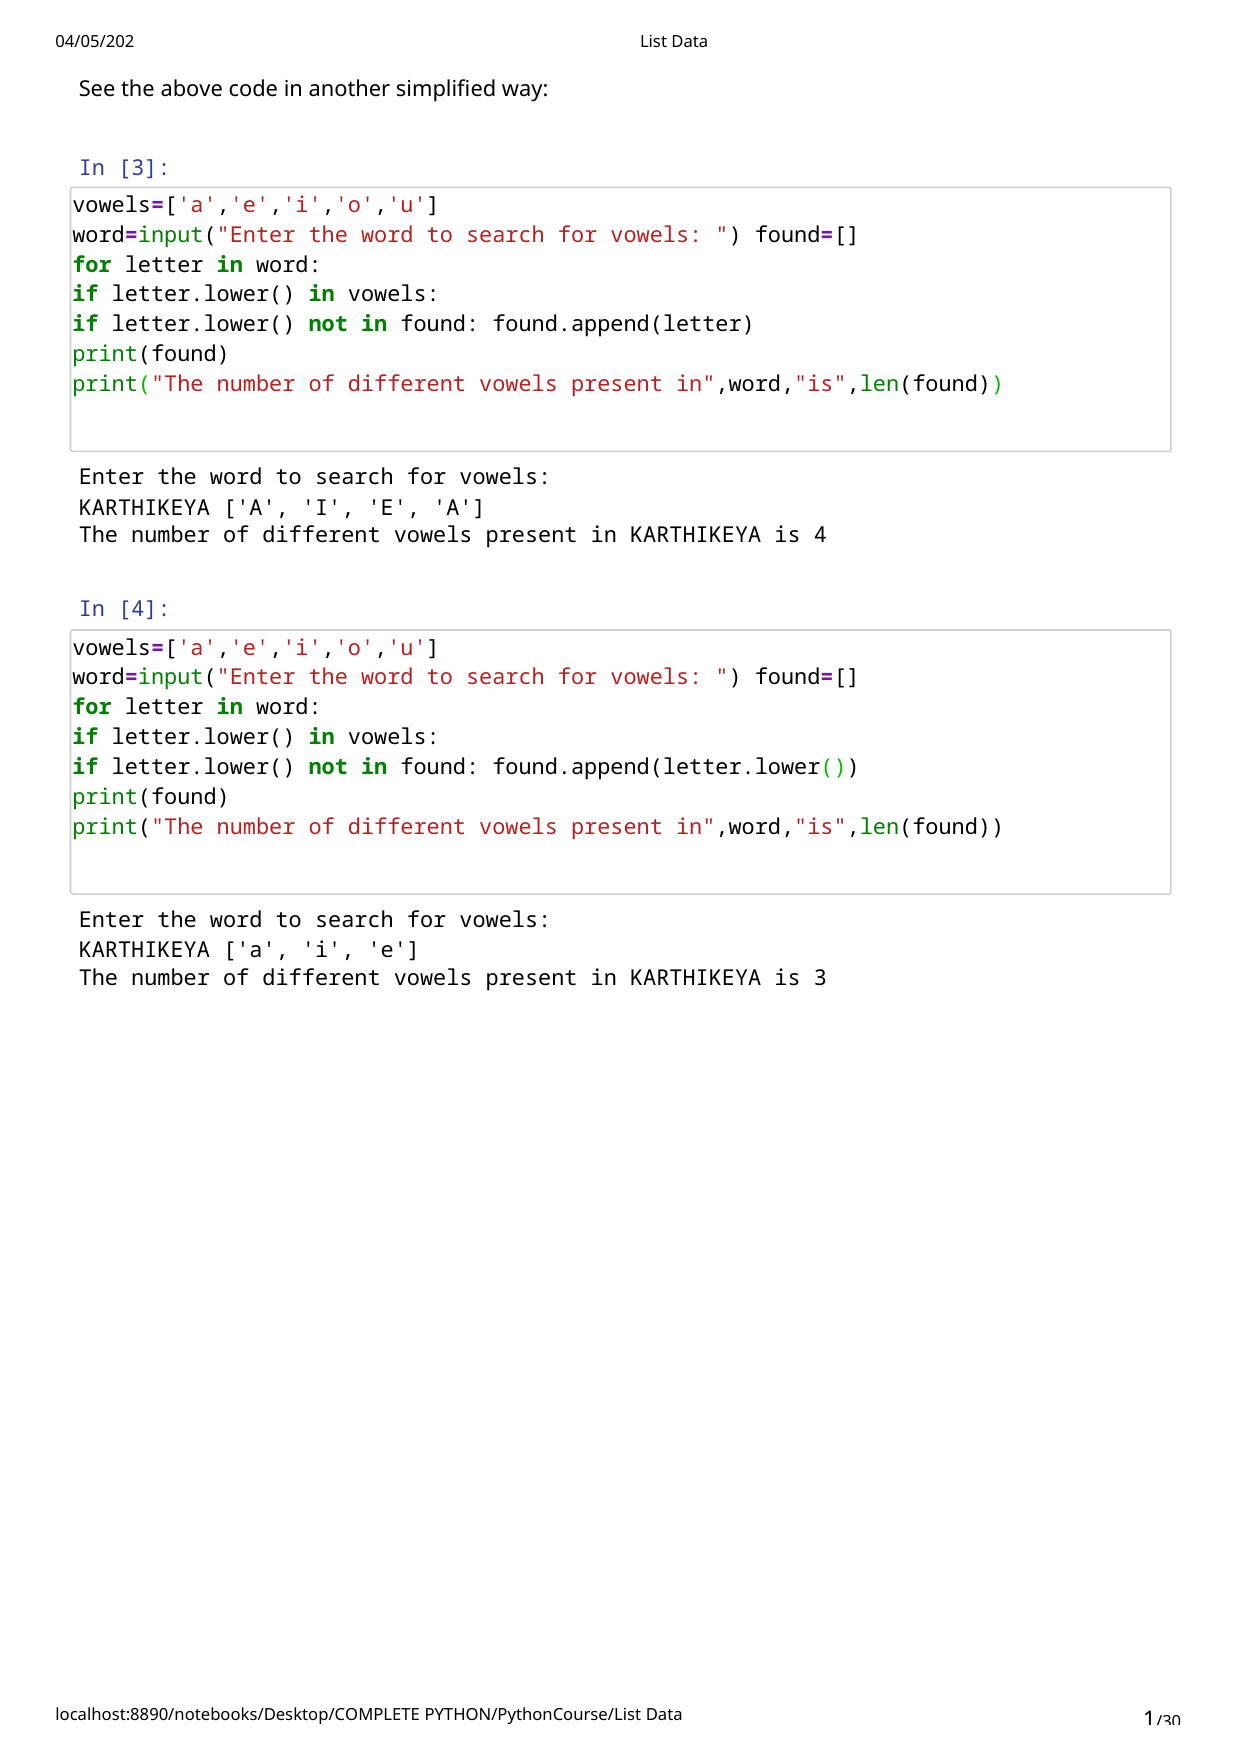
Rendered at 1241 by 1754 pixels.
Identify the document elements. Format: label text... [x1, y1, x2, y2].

text Enter the word to search for vowels: KARTHIKEYA ['A', 'I', 'E', 'A'] [78, 190, 646, 522]
text The number of different vowels present in KARTHIKEYA is 4 [78, 522, 1196, 548]
text The number of different vowels present in KARTHIKEYA is 3 [78, 965, 1196, 991]
text See the above code in another simplified way: [78, 73, 1196, 103]
text Enter the word to search for vowels: KARTHIKEYA ['a', 'i', 'e'] [78, 631, 646, 964]
text In [4]: [78, 593, 1196, 623]
text In [3]: [78, 152, 1196, 182]
